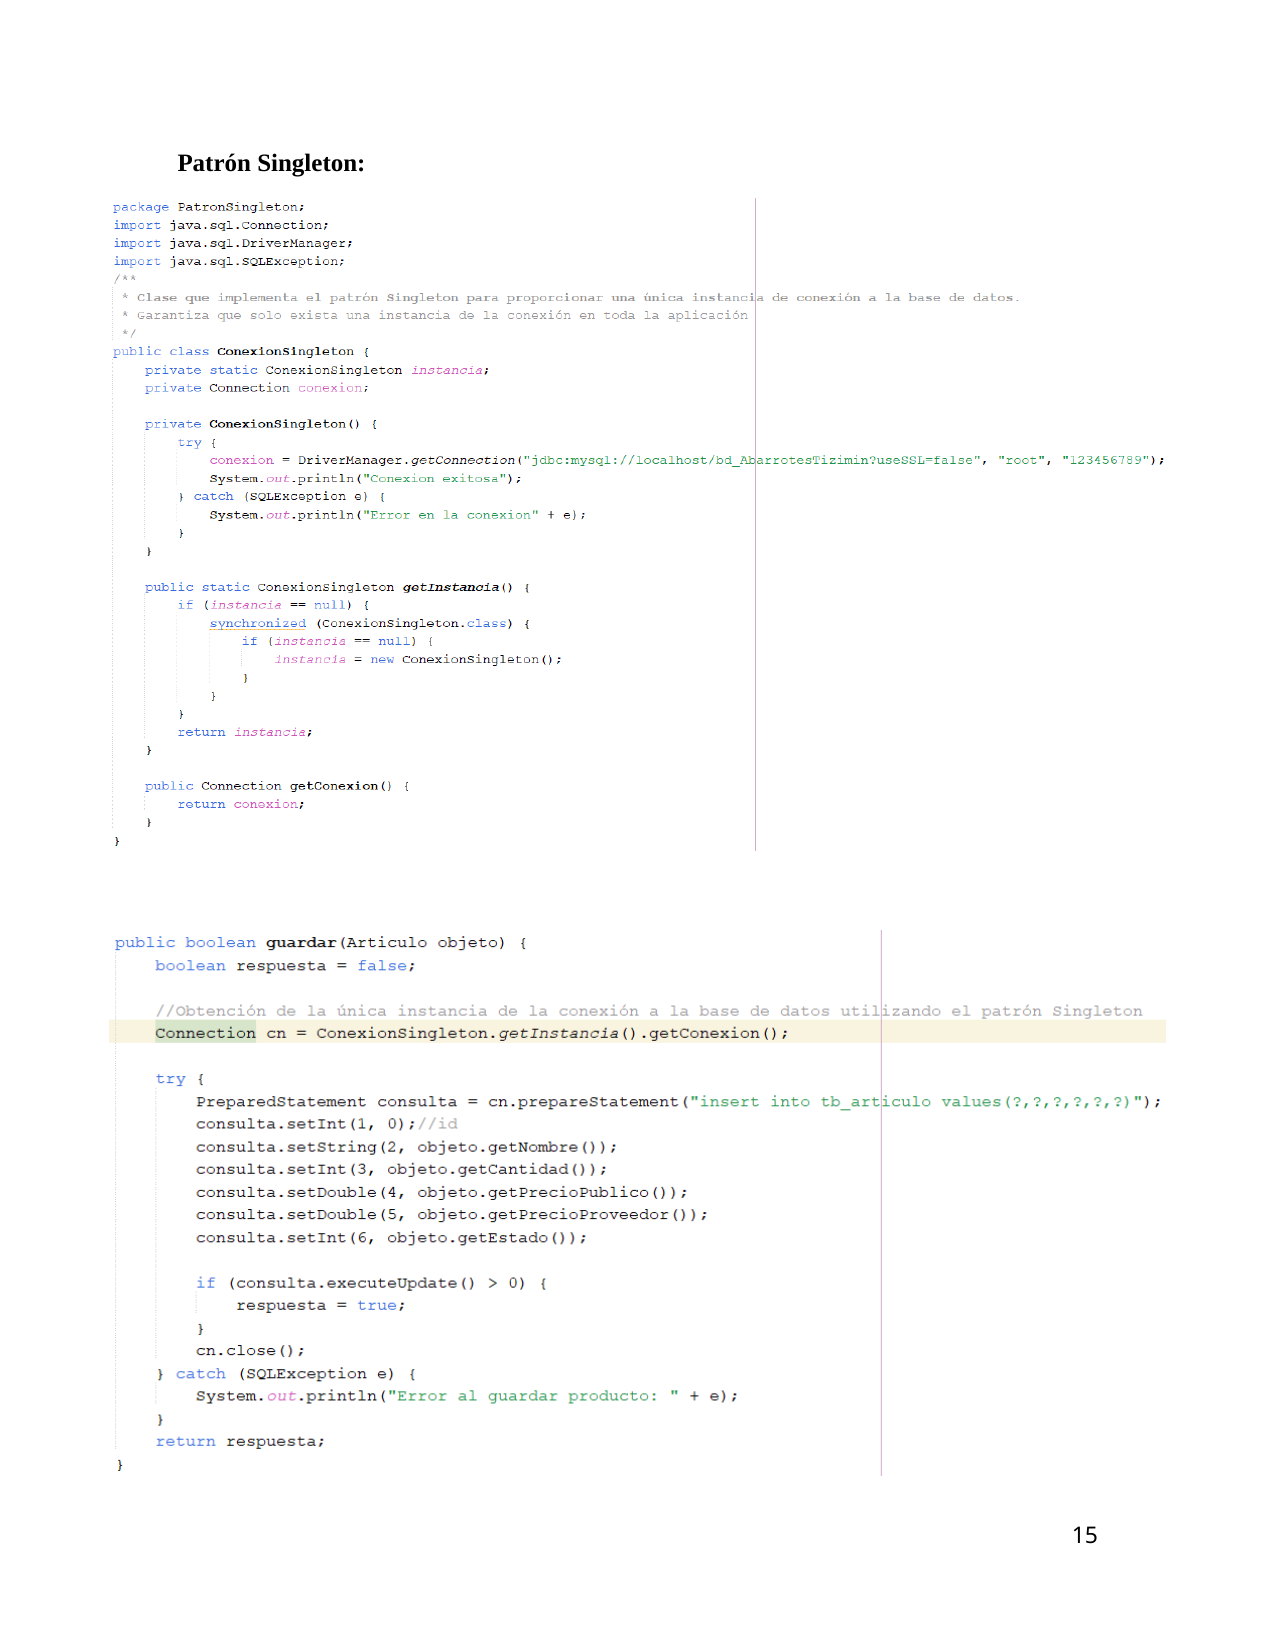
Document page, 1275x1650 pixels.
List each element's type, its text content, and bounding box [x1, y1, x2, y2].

picture [109, 930, 1167, 1476]
text Patrón Singleton: [177, 148, 1098, 176]
picture [107, 198, 1168, 851]
